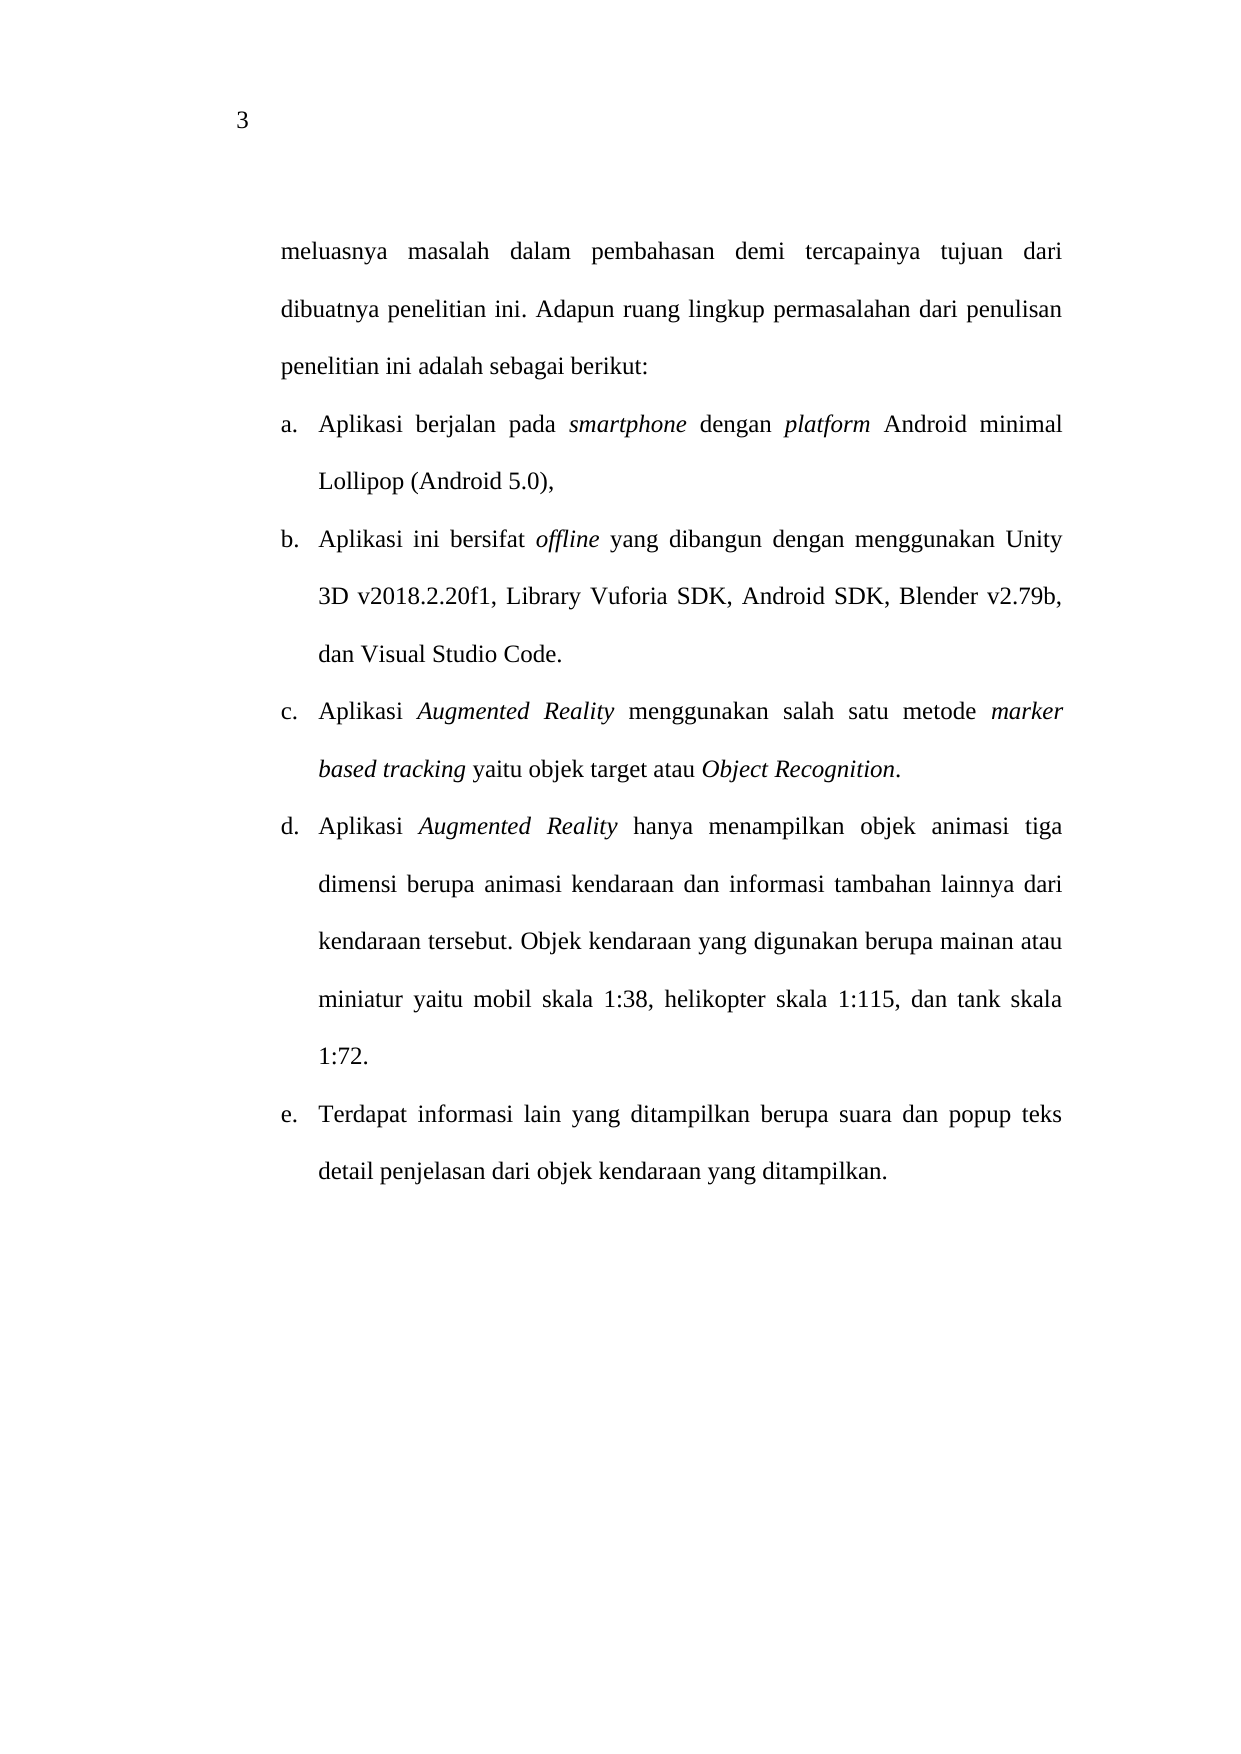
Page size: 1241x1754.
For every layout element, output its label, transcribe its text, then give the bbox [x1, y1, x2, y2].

list Aplikasi ini bersifat offline yang dibangun dengan menggunakan Unity 3D v2018.2.20f1, Library Vuforia SDK, Android SDK, Blender v2.79b, dan Visual Studio Code. [281, 524, 1063, 667]
list Terdapat informasi lain yang ditampilkan berupa suara dan popup teks detail penjelasan dari objek kendaraan yang ditampilkan. [281, 1099, 1063, 1185]
list Aplikasi berjalan pada smartphone dengan platform Android minimal Lollipop (Android 5.0), [281, 409, 1063, 495]
list Aplikasi Augmented Reality hanya menampilkan objek animasi tiga dimensi berupa animasi kendaraan dan informasi tambahan lainnya dari kendaraan tersebut. Objek kendaraan yang digunakan berupa mainan atau miniatur yaitu mobil skala 1:38, helikopter skala 1:115, dan tank skala 1:72. [281, 811, 1063, 1070]
list Aplikasi Augmented Reality menggunakan salah satu metode marker based tracking yaitu objek target atau Object Recognition. [281, 696, 1063, 782]
